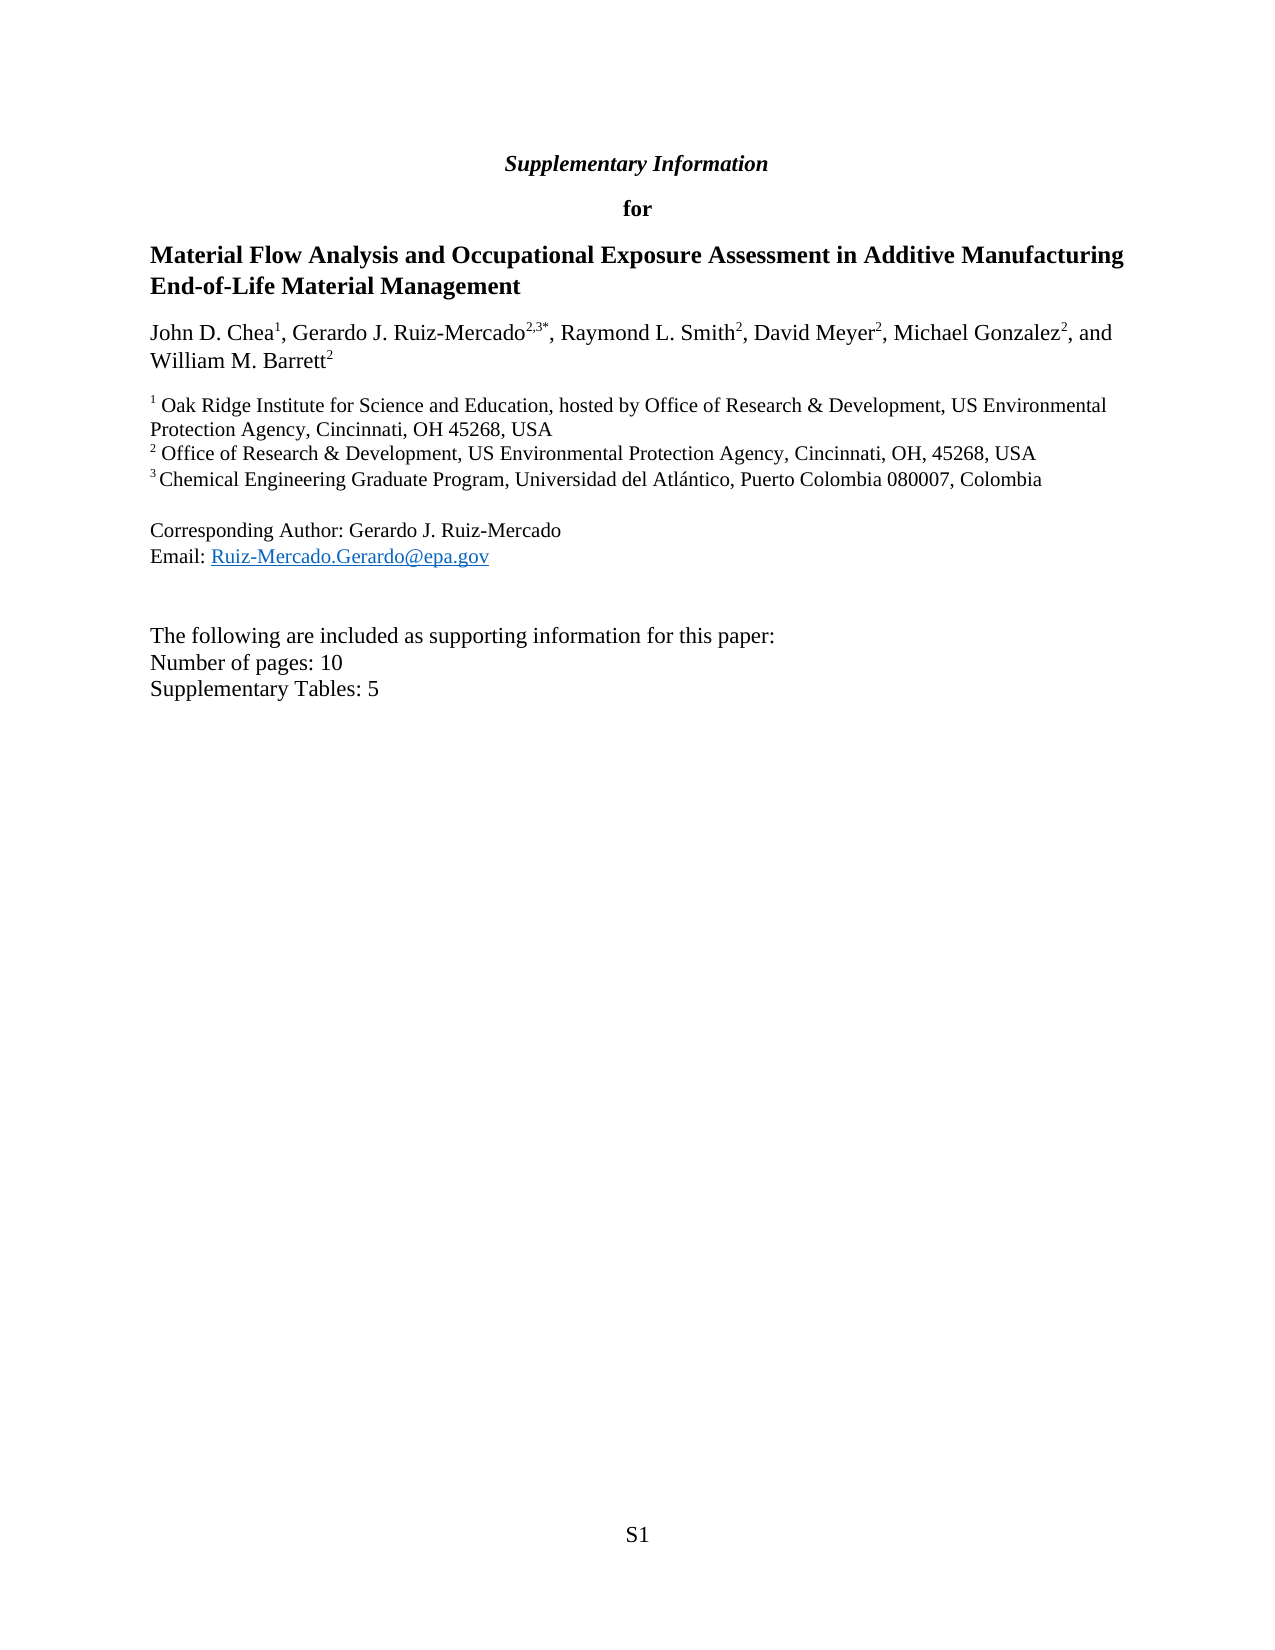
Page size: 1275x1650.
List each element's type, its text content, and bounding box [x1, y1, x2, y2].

text 3 Chemical Engineering Graduate Program, Universidad del Atlántico, Puerto Colombia 080007, Colombia [150, 467, 1125, 491]
text for [150, 195, 1125, 221]
text Number of pages: 10 [150, 649, 1125, 675]
text Material Flow Analysis and Occupational Exposure Assessment in Additive Manufacturing End-of-Life Material Management [150, 240, 1125, 300]
text The following are included as supporting information for this paper: [150, 623, 1125, 649]
text Supplementary Information [150, 150, 1125, 176]
text John D. Chea1, Gerardo J. Ruiz-Mercado2,3*, Raymond L. Smith2, David Meyer2, Michael Gonzalez2, and William M. Barrett2 [150, 319, 1125, 374]
text 1 Oak Ridge Institute for Science and Education, hosted by Office of Research & Development, US Environmental Protection Agency, Cincinnati, OH 45268, USA [150, 392, 1125, 441]
text Corresponding Author: Gerardo J. Ruiz-Mercado [150, 518, 1125, 542]
text 2 Office of Research & Development, US Environmental Protection Agency, Cincinnati, OH, 45268, USA [150, 441, 1125, 465]
text Supplementary Tables: 5 [150, 675, 1125, 702]
text Email: Ruiz-Mercado.Gerardo@epa.gov [150, 544, 1125, 568]
